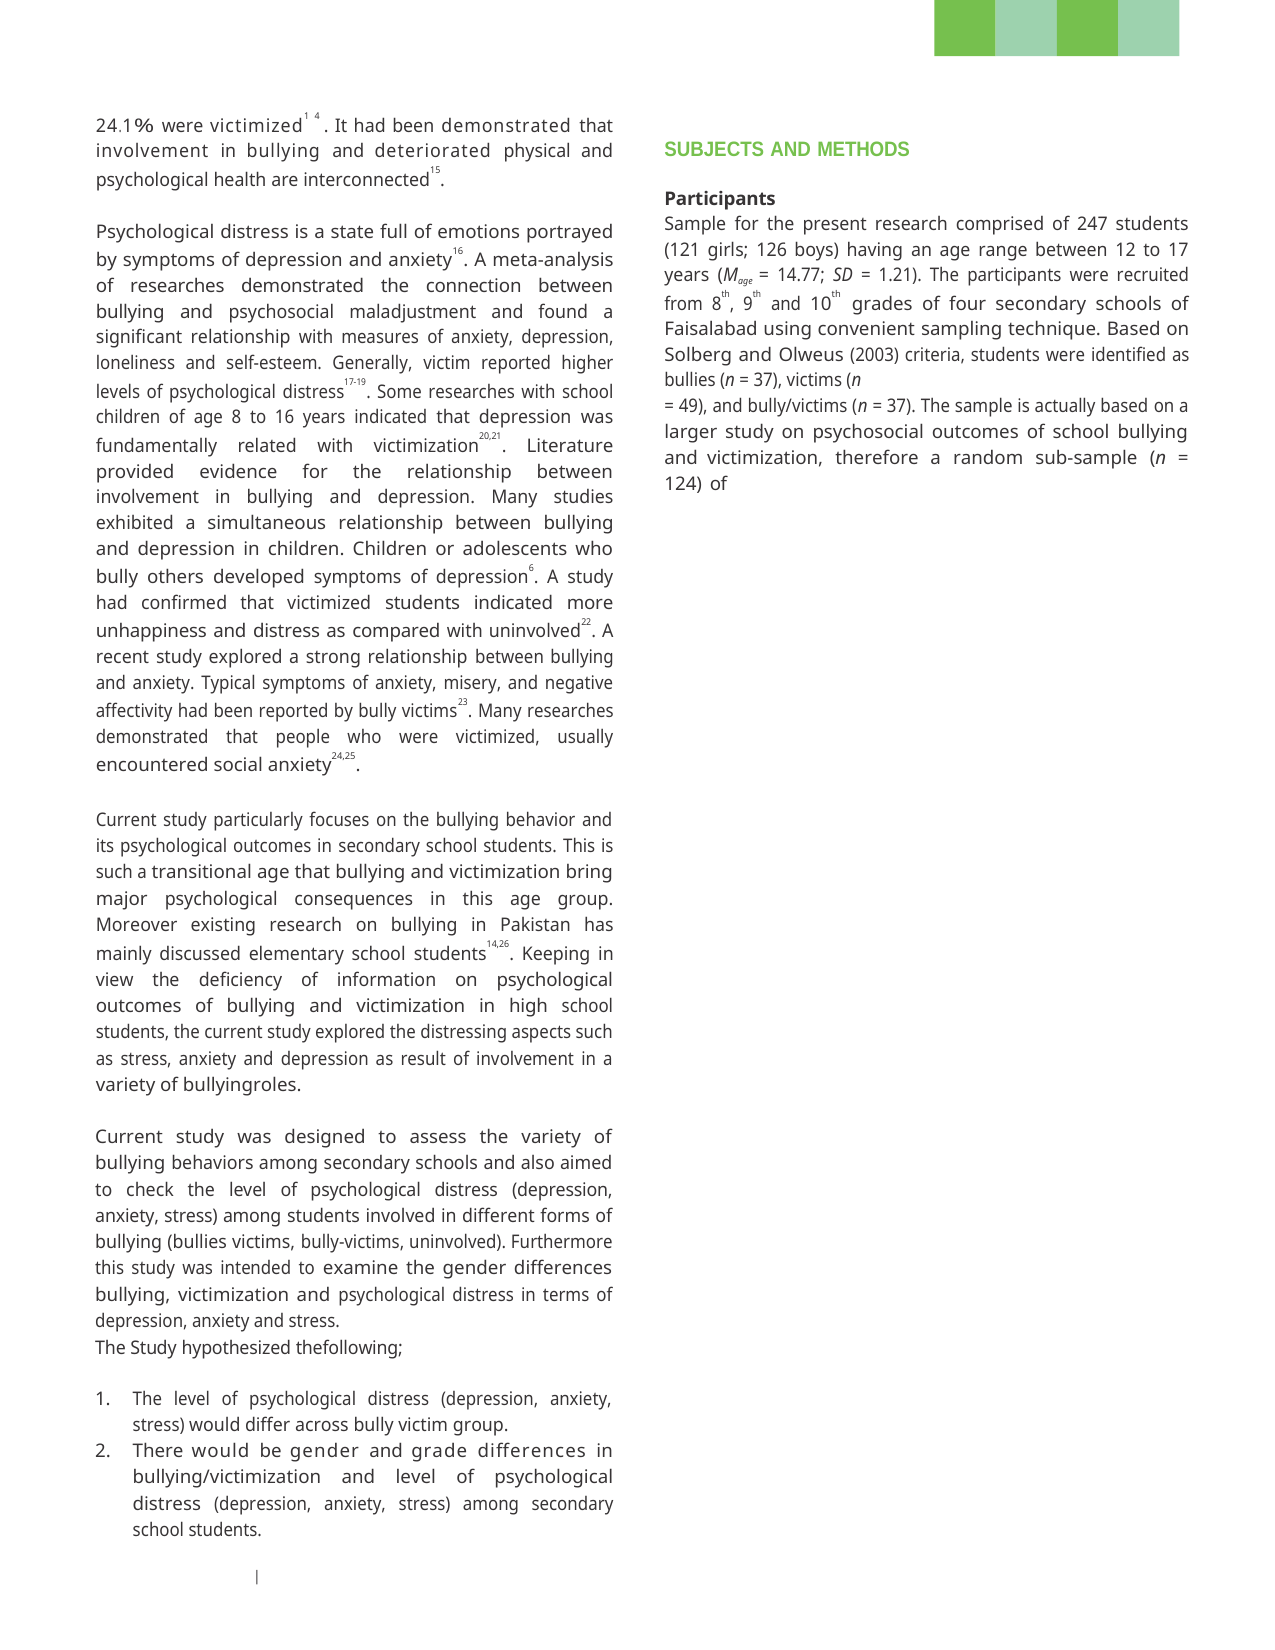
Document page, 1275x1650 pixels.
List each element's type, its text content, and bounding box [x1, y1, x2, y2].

text Sample for the present research comprised of 247 students (121 girls; 126 boys) having an age range between 12 to 17 years (Mage = 14.77; SD = 1.21). The participants were recruited from 8th, 9th and 10th grades of four secondary schools of Faisalabad using convenient sampling technique. Based on Solberg and Olweus (2003) criteria, students were identified as bullies (n = 37), victims (n [664, 210, 1189, 392]
text = 49), and bully/victims (n = 37). The sample is actually based on a larger study on psychosocial outcomes of school bullying and victimization, therefore a random sub-sample (n = 124) of [664, 392, 1189, 496]
subtitle SUBJECTS AND METHODS [664, 137, 1194, 161]
list There would be gender and grade differences in bullying/victimization and level of psychological distress (depression, anxiety, stress) among secondary school students. [95, 1438, 613, 1542]
text Psychological distress is a state full of emotions portrayed by symptoms of depression and anxiety16. A meta-analysis of researches demonstrated the connection between bullying and psychosocial maladjustment and found a significant relationship with measures of anxiety, depression, loneliness and self-esteem. Generally, victim reported higher levels of psychological distress17-19. Some researches with school children of age 8 to 16 years indicated that depression was fundamentally related with victimization20,21. Literature provided evidence for the relationship between involvement in bullying and depression. Many studies exhibited a simultaneous relationship between bullying and depression in children. Children or adolescents who bully others developed symptoms of depression6. A study had confirmed that victimized students indicated more unhappiness and distress as compared with uninvolved22. A recent study explored a strong relationship between bullying and anxiety. Typical symptoms of anxiety, misery, and negative affectivity had been reported by bully victims23. Many researches demonstrated that people who were victimized, usually encountered social anxiety24,25. [96, 218, 613, 777]
text Participants [664, 185, 1194, 210]
text Current study particularly focuses on the bullying behavior and its psychological outcomes in secondary school students. This is such a transitional age that bullying and victimization bring major psychological consequences in this age group. Moreover existing research on bullying in Pakistan has mainly discussed elementary school students14,26. Keeping in view the deficiency of information on psychological outcomes of bullying and victimization in high school students, the current study explored the distressing aspects such as stress, anxiety and depression as result of involvement in a variety of bullyingroles. [96, 806, 613, 1097]
text Current study was designed to assess the variety of bullying behaviors among secondary schools and also aimed to check the level of psychological distress (depression, anxiety, stress) among students involved in different forms of bullying (bullies victims, bully-victims, uninvolved). Furthermore this study was intended to examine the gender differences bullying, victimization and psychological distress in terms of depression, anxiety and stress. [95, 1123, 612, 1333]
text 24.1% were victimized1 4 . It had been demonstrated that involvement in bullying and deteriorated physical and psychological health are interconnected15. [96, 109, 613, 192]
list The level of psychological distress (depression, anxiety, stress) would differ across bully victim group. [95, 1385, 612, 1437]
text The Study hypothesized thefollowing; [95, 1334, 617, 1360]
